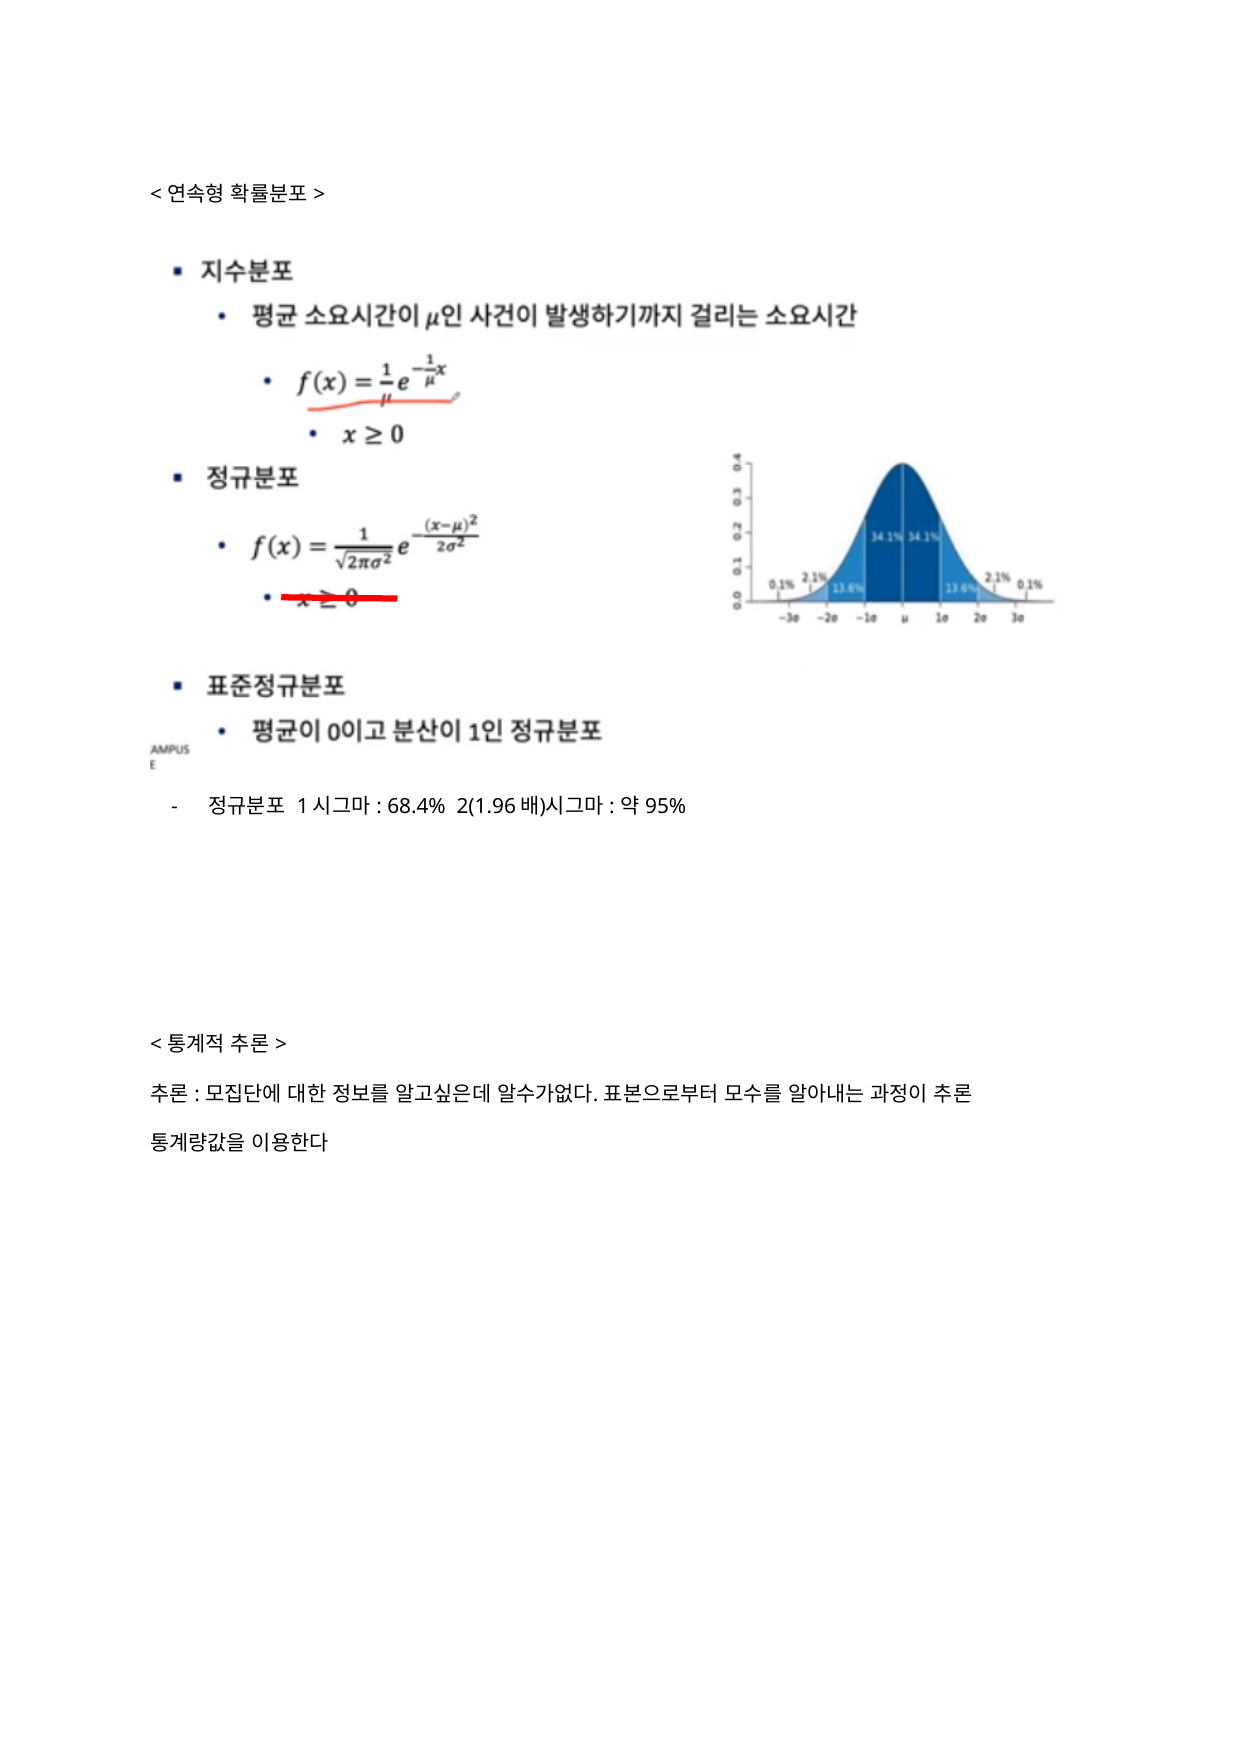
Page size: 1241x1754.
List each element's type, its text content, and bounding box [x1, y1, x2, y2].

picture [150, 226, 1091, 771]
text < 통계적 추론 > [150, 1028, 1090, 1058]
list 정규분포 1시그마 : 68.4% 2(1.96배)시그마 : 약 95% [171, 789, 1090, 819]
text < 연속형 확률분포 > [150, 177, 1090, 207]
text 추론 : 모집단에 대한 정보를 알고싶은데 알수가없다. 표본으로부터 모수를 알아내는 과정이 추론 [150, 1077, 1090, 1107]
text 통계량값을 이용한다 [150, 1126, 1090, 1157]
